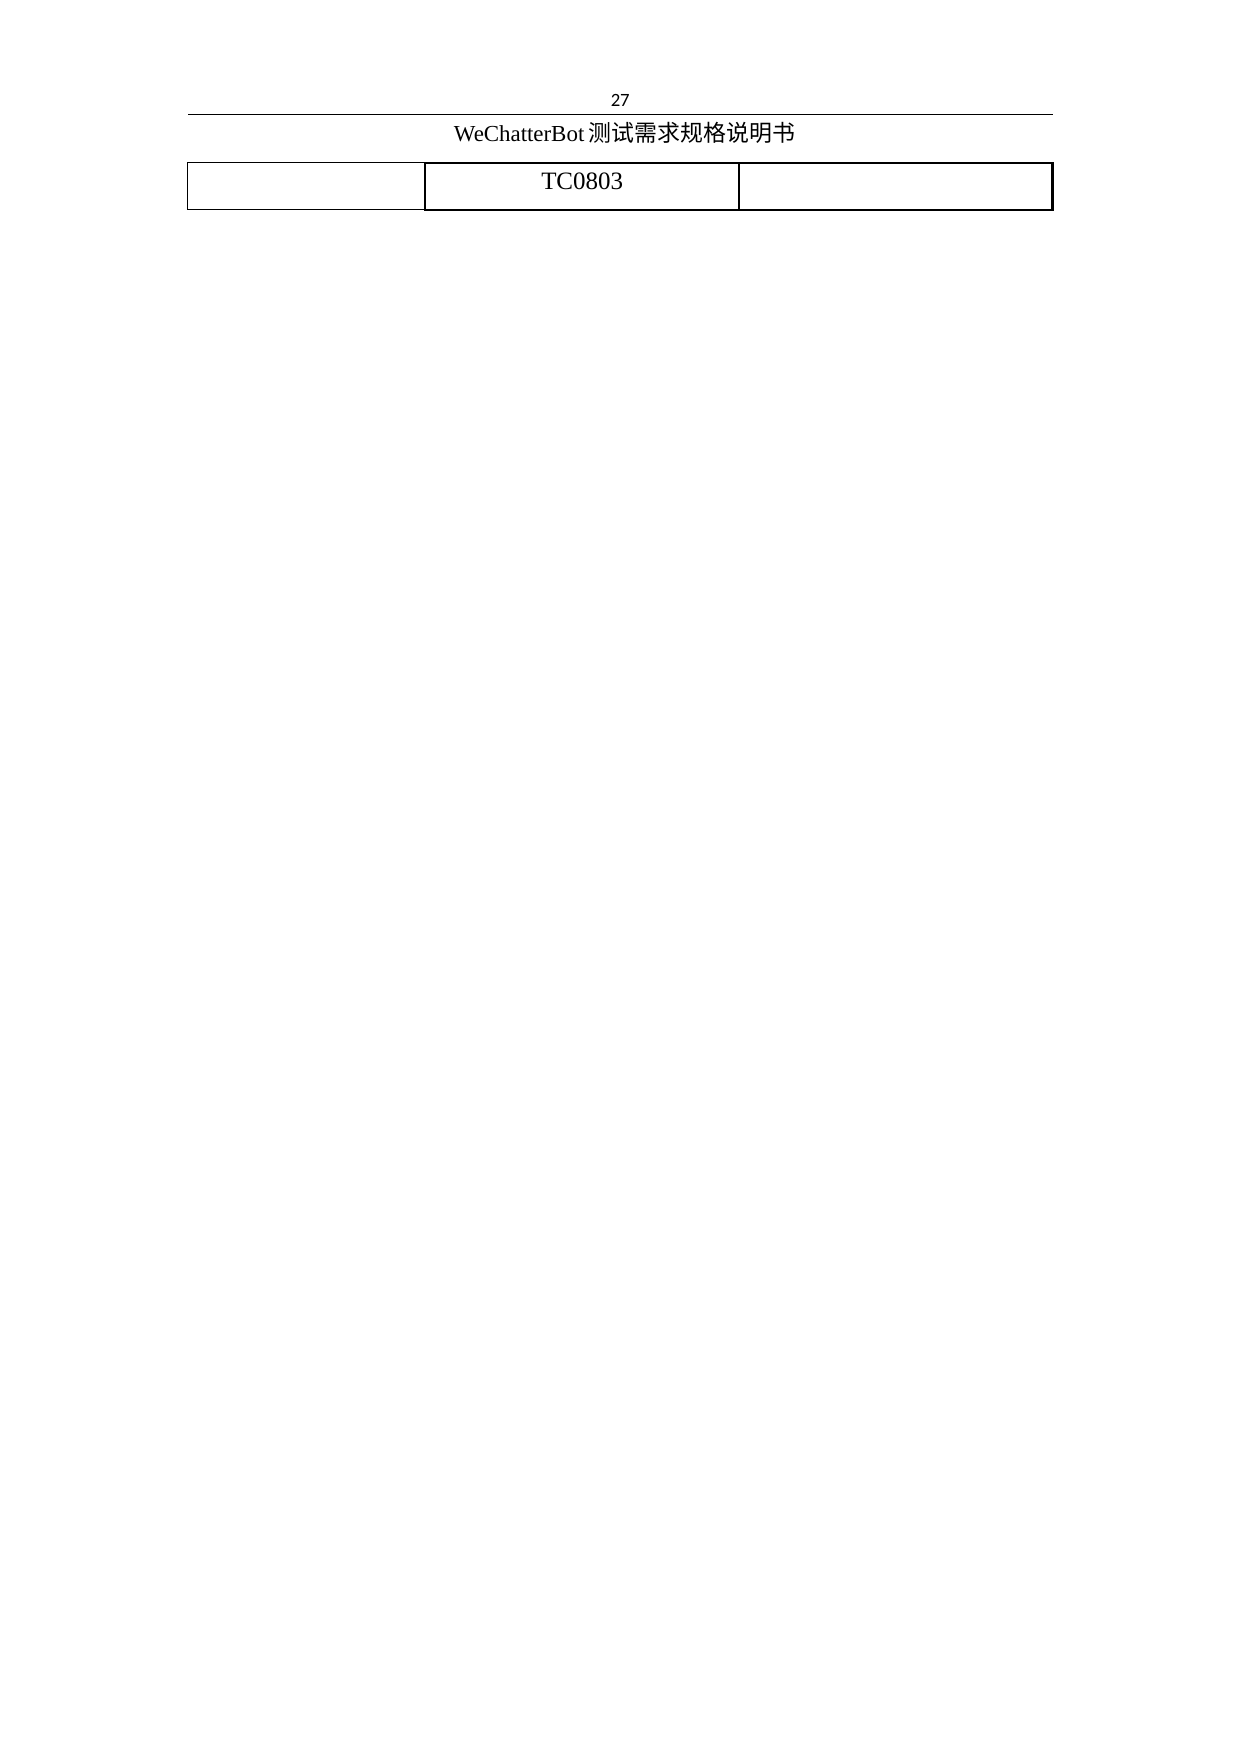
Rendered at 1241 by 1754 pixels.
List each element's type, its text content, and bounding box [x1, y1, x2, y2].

table_cell TC0803 [426, 164, 738, 209]
